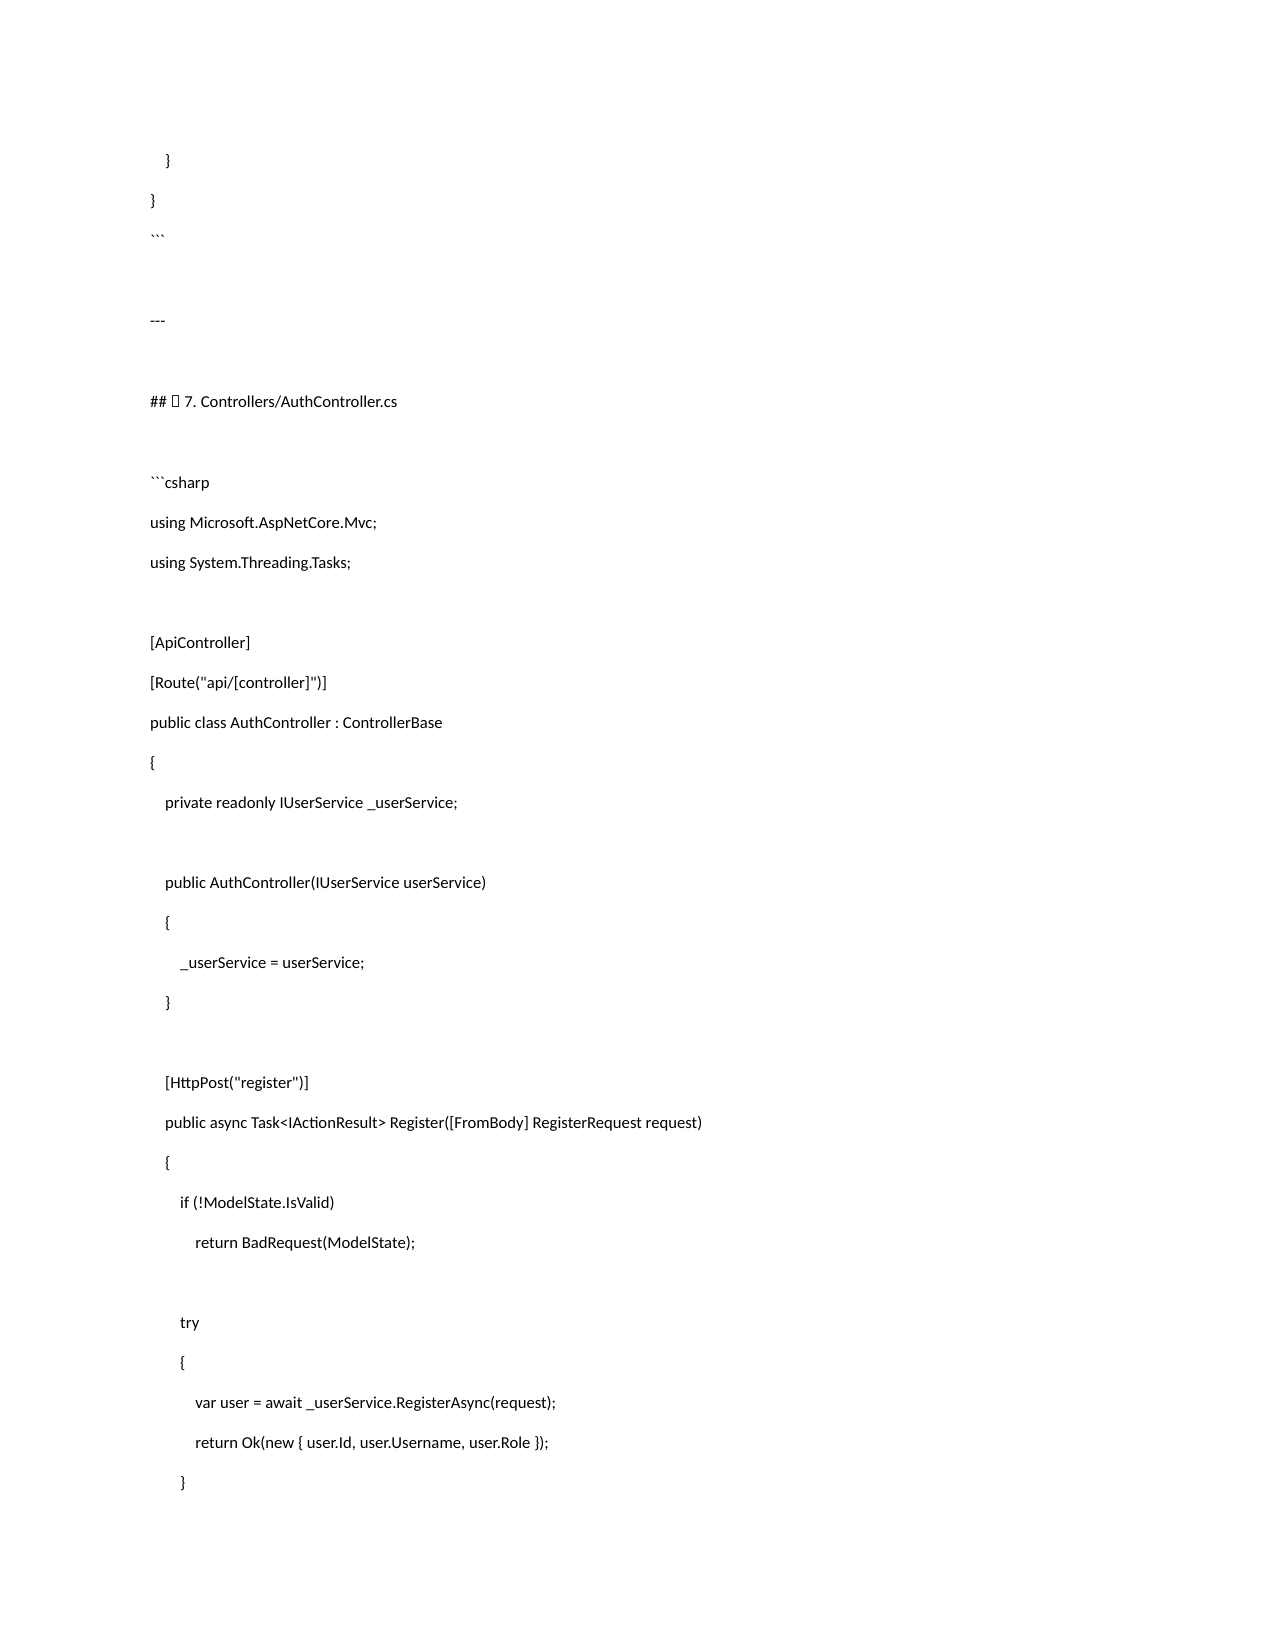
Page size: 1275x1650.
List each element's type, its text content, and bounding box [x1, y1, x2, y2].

text if (!ModelState.IsValid) [150, 1193, 1125, 1213]
text var user = await _userService.RegisterAsync(request); [150, 1393, 1125, 1413]
text ## ✅ 7. Controllers/AuthController.cs [150, 390, 1125, 413]
text [HttpPost("register")] [150, 1073, 1125, 1093]
text private readonly IUserService _userService; [150, 793, 1125, 813]
text _userService = userService; [150, 953, 1125, 973]
text ```csharp [150, 473, 1125, 493]
text { [150, 913, 1125, 933]
text { [150, 753, 1125, 773]
text { [150, 1353, 1125, 1373]
text ``` [150, 230, 1125, 250]
text { [150, 1153, 1125, 1173]
text } [150, 993, 1125, 1013]
text } [150, 150, 1125, 170]
text using Microsoft.AspNetCore.Mvc; [150, 513, 1125, 533]
text } [150, 1473, 1125, 1493]
text --- [150, 310, 1125, 330]
text public AuthController(IUserService userService) [150, 873, 1125, 893]
text try [150, 1313, 1125, 1333]
text [ApiController] [150, 633, 1125, 653]
text public async Task<IActionResult> Register([FromBody] RegisterRequest request) [150, 1113, 1125, 1133]
text return Ok(new { user.Id, user.Username, user.Role }); [150, 1433, 1125, 1453]
text public class AuthController : ControllerBase [150, 713, 1125, 733]
text } [150, 190, 1125, 210]
text using System.Threading.Tasks; [150, 553, 1125, 573]
text [Route("api/[controller]")] [150, 673, 1125, 693]
text return BadRequest(ModelState); [150, 1233, 1125, 1253]
